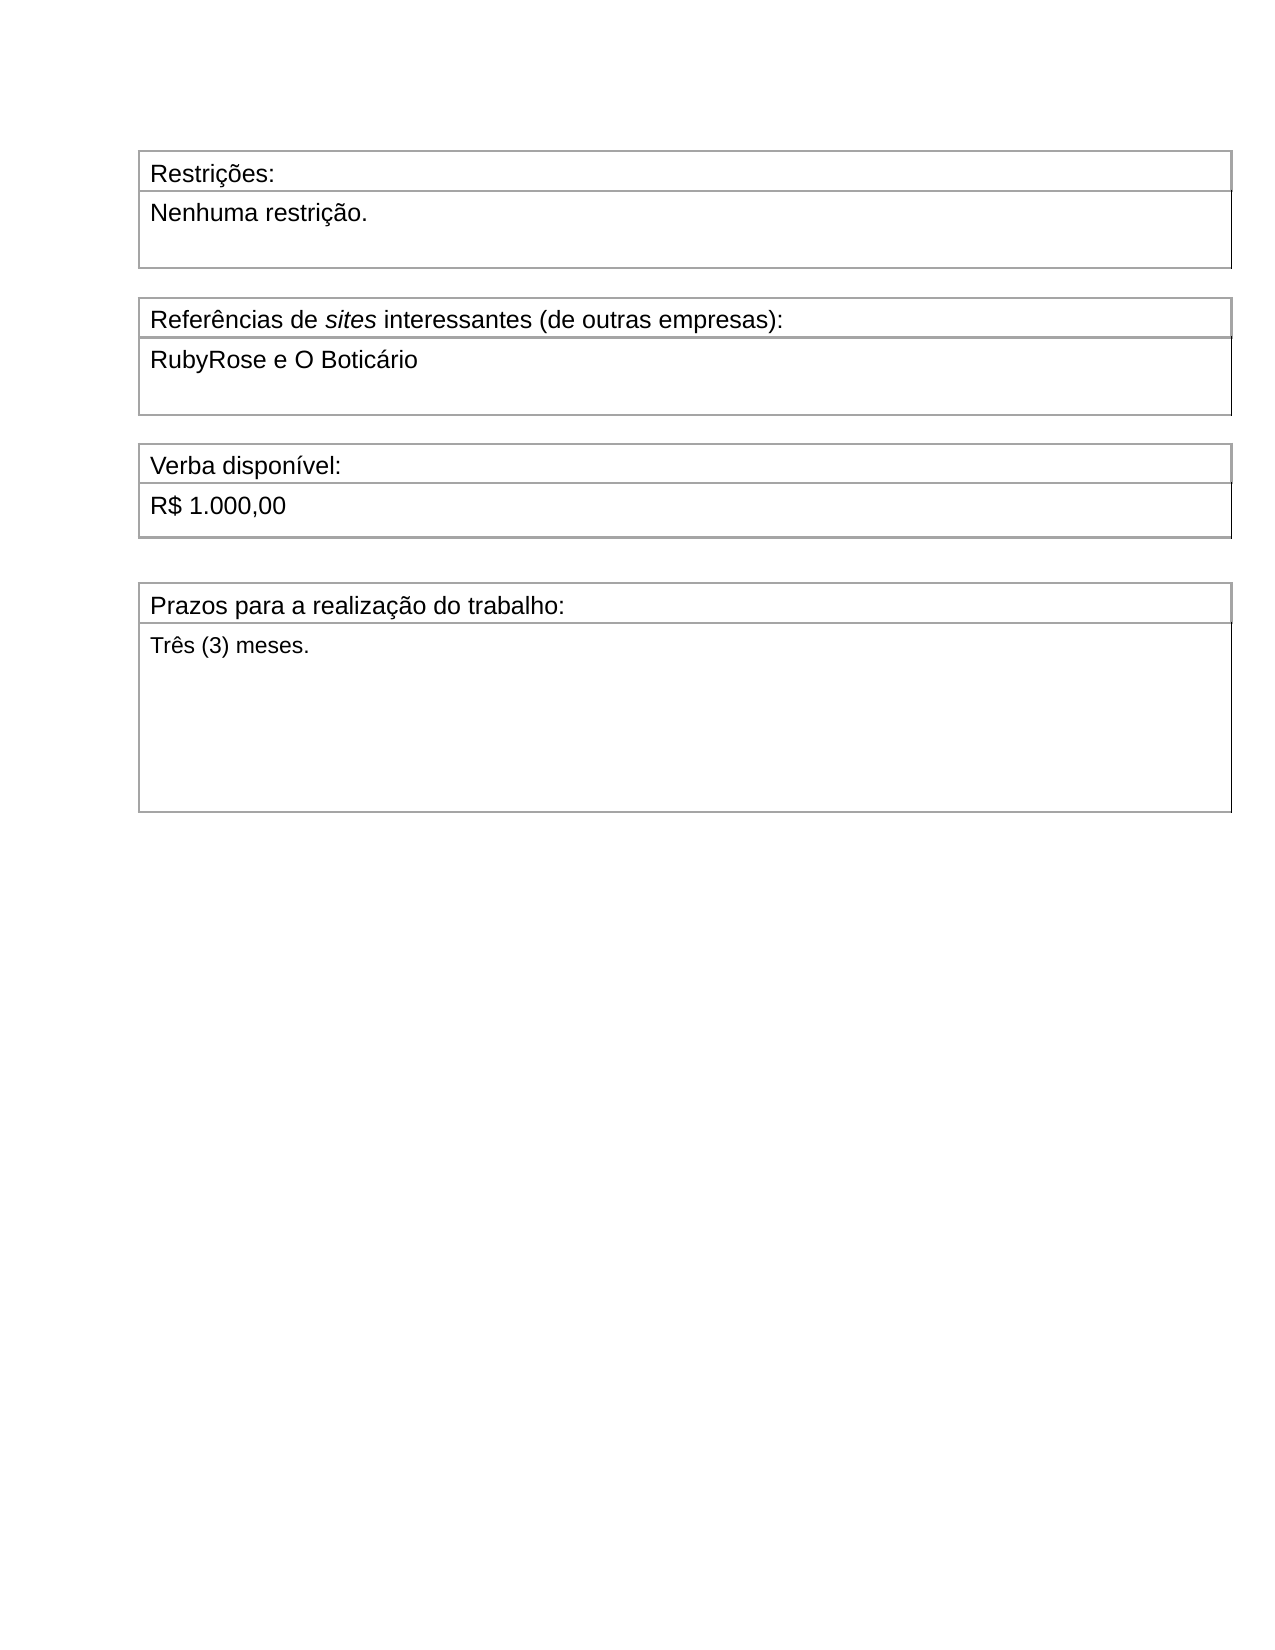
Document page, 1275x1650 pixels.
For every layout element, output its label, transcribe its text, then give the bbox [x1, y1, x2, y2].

table_cell Três (3) meses. [140, 624, 1231, 811]
table_cell R$ 1.000,00 [140, 484, 1231, 536]
table_header Verba disponível: [140, 445, 1230, 482]
table_header Restrições: [140, 152, 1230, 189]
table_cell RubyRose e O Boticário [140, 339, 1231, 413]
table_cell Nenhuma restrição. [140, 192, 1231, 267]
table_header Prazos para a realização do trabalho: [140, 584, 1230, 622]
table_header Referências de sites interessantes (de outras empresas): [140, 299, 1230, 336]
